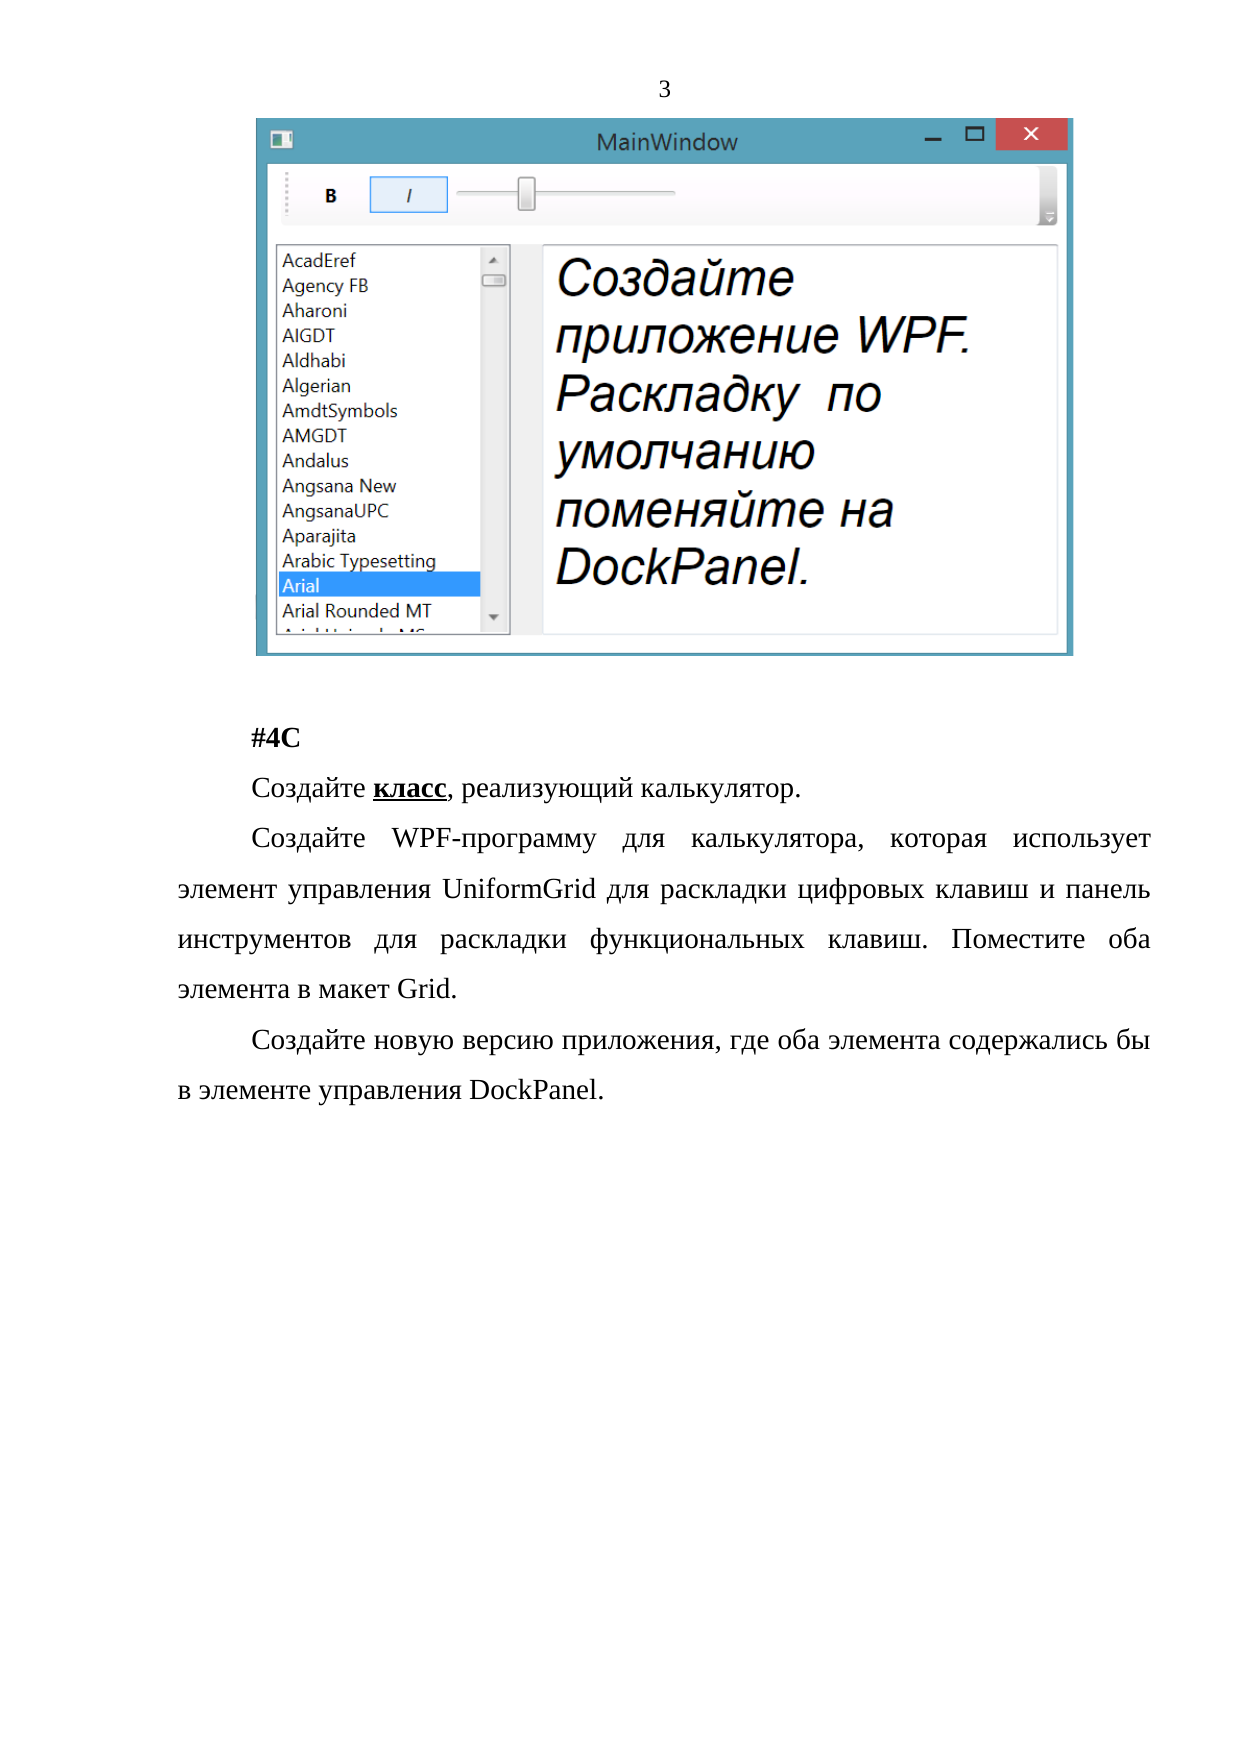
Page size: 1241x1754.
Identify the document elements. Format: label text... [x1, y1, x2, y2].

text Создайте новую версию приложения, где оба элемента содержались бы в элементе управления DockPanel. [177, 1022, 1152, 1106]
text #4C [177, 720, 1152, 753]
picture [255, 118, 1074, 656]
text Создайте WPF-программу для калькулятора, которая использует элемент управления UniformGrid для раскладки цифровых клавиш и панель инструментов для раскладки функциональных клавиш. Поместите оба элемента в макет Grid. [177, 821, 1152, 1005]
text Создайте класс, реализующий калькулятор. [177, 770, 1152, 804]
